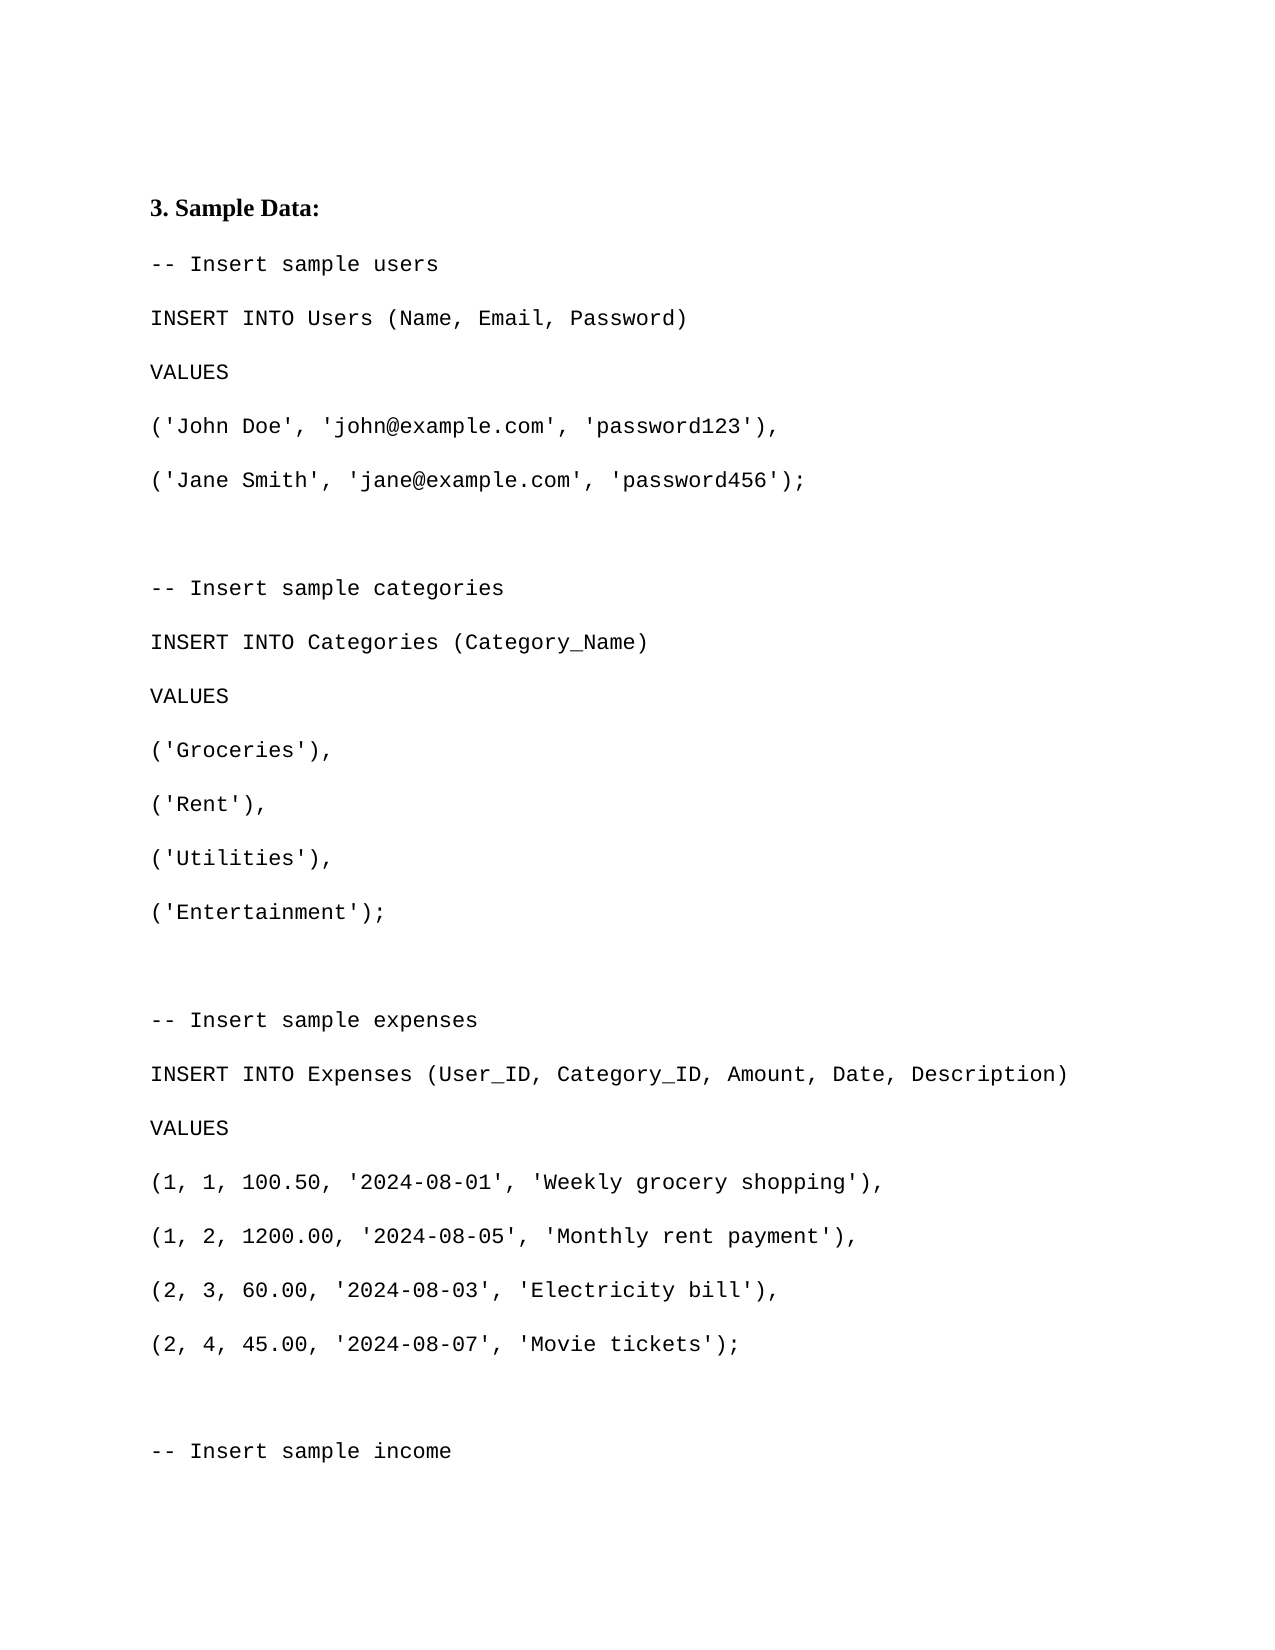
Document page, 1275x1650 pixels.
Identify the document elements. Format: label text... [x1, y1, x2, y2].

subtitle ('Groceries'), [150, 739, 1125, 764]
subtitle ('Rent'), [150, 793, 1125, 818]
subtitle INSERT INTO Expenses (User_ID, Category_ID, Amount, Date, Description) [150, 1063, 1125, 1088]
subtitle (1, 1, 100.50, '2024-08-01', 'Weekly grocery shopping'), [150, 1171, 1125, 1196]
subtitle ('John Doe', 'john@example.com', 'password123'), [150, 416, 1125, 440]
subtitle (2, 3, 60.00, '2024-08-03', 'Electricity bill'), [150, 1279, 1125, 1304]
subtitle ('Entertainment'); [150, 901, 1125, 926]
subtitle -- Insert sample expenses [150, 1009, 1125, 1034]
subtitle ('Utilities'), [150, 847, 1125, 872]
subtitle VALUES [150, 685, 1125, 710]
subtitle -- Insert sample income [150, 1441, 1125, 1466]
text 3. Sample Data: [150, 193, 1125, 222]
subtitle INSERT INTO Users (Name, Email, Password) [150, 308, 1125, 332]
subtitle INSERT INTO Categories (Category_Name) [150, 631, 1125, 656]
subtitle VALUES [150, 362, 1125, 386]
subtitle -- Insert sample categories [150, 577, 1125, 602]
subtitle ('Jane Smith', 'jane@example.com', 'password456'); [150, 469, 1125, 494]
subtitle VALUES [150, 1117, 1125, 1142]
subtitle (2, 4, 45.00, '2024-08-07', 'Movie tickets'); [150, 1333, 1125, 1358]
subtitle -- Insert sample users [150, 254, 1125, 278]
subtitle (1, 2, 1200.00, '2024-08-05', 'Monthly rent payment'), [150, 1225, 1125, 1250]
